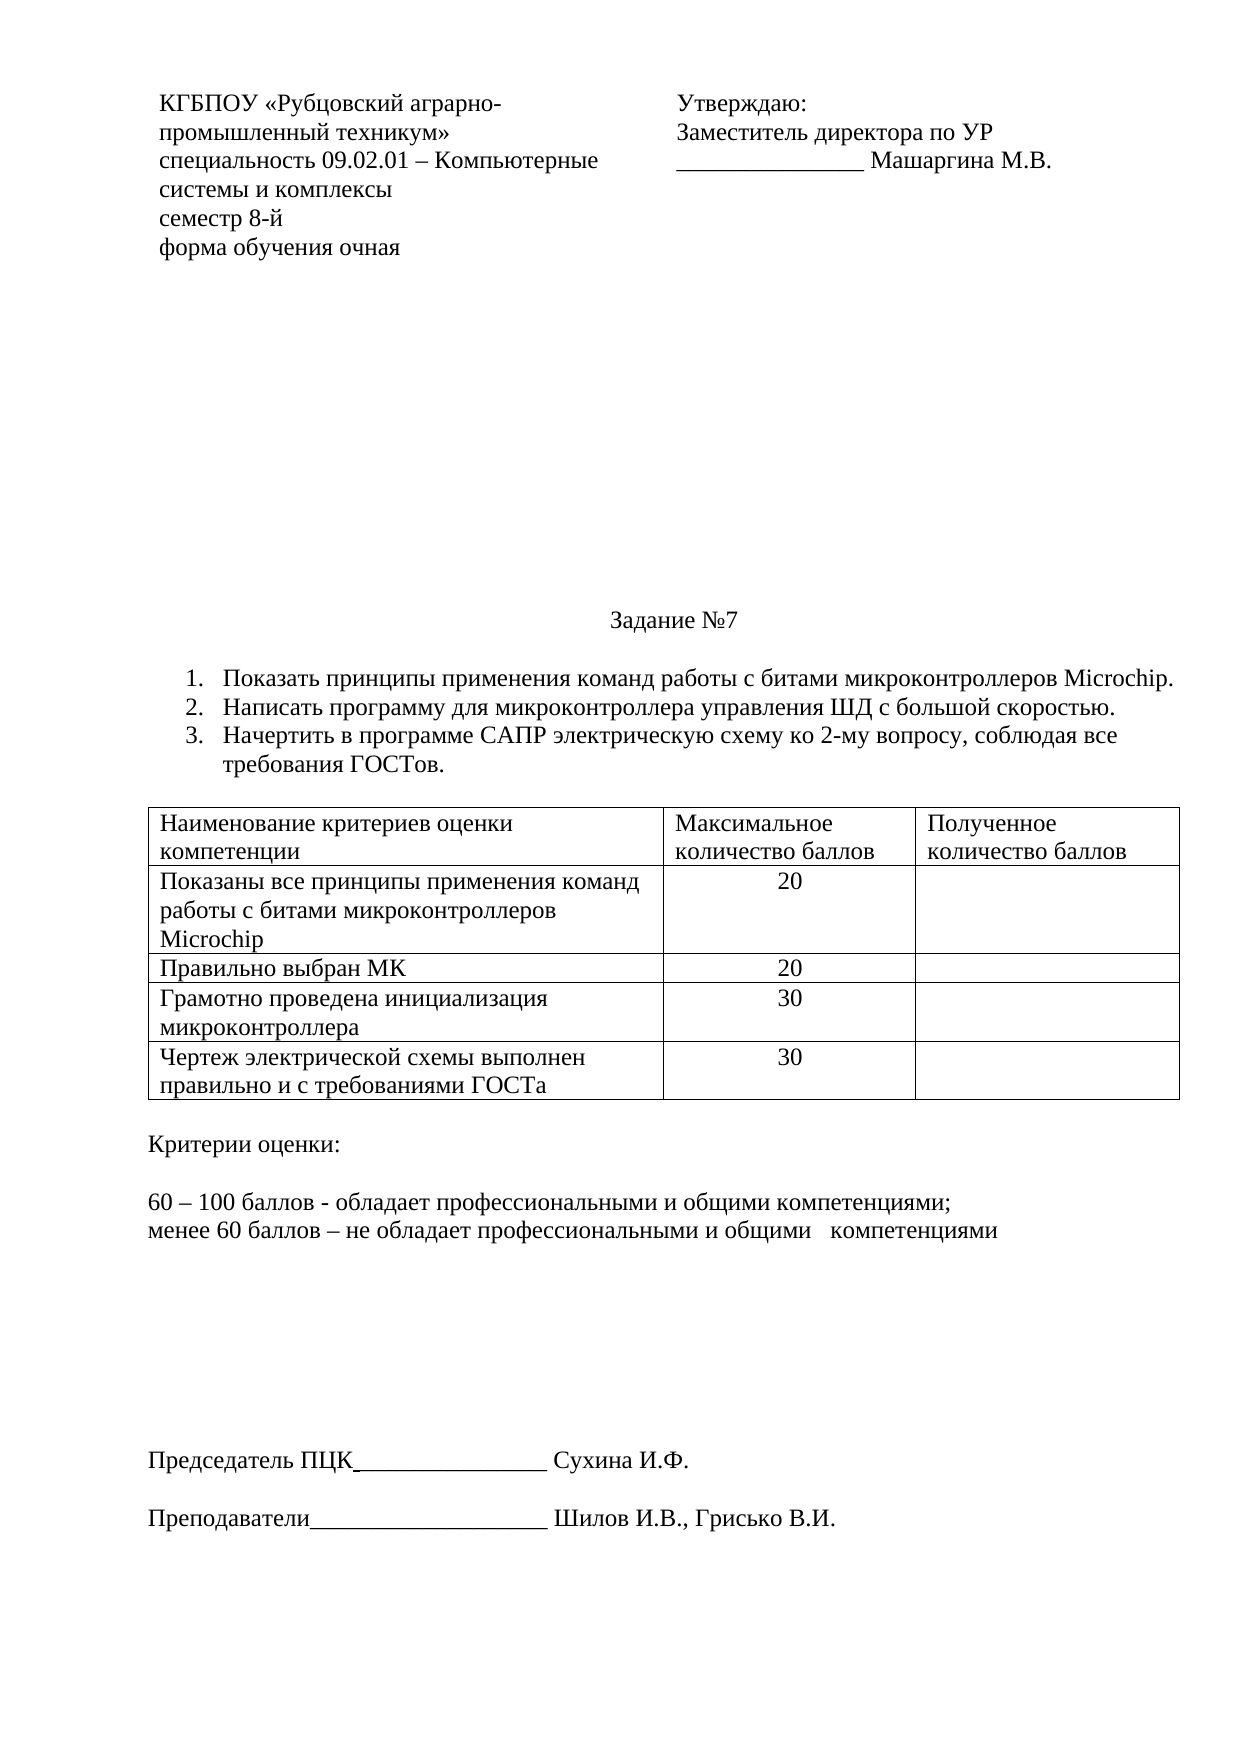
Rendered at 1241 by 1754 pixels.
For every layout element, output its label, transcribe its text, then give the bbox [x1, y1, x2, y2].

text Задание №7 [148, 605, 1200, 634]
table_cell Грамотно проведена инициализация микроконтроллера [149, 983, 663, 1041]
table_cell Показаны все принципы применения команд работы с битами микроконтроллеров Microchip [149, 866, 663, 952]
table_cell [916, 954, 1179, 982]
table_cell [916, 866, 1179, 952]
table_header Максимальное количество баллов [664, 808, 915, 865]
table_header Утверждаю: Заместитель директора по УР _______________ Машаргина М.В. [665, 88, 1204, 260]
table_header Полученное количество баллов [916, 808, 1179, 865]
table_cell 30 [664, 983, 915, 1041]
table_cell 20 [664, 954, 915, 982]
list Написать программу для микроконтроллера управления ШД с большой скоростью. [185, 692, 1200, 720]
list Показать принципы применения команд работы с битами микроконтроллеров Microchip. [185, 663, 1200, 692]
text Преподаватели___________________ Шилов И.В., Грисько В.И. [148, 1503, 1200, 1532]
table_cell 30 [664, 1042, 915, 1099]
text менее 60 баллов – не обладает профессиональными и общими компетенциями [129, 1215, 1200, 1244]
table_cell [916, 983, 1179, 1041]
list Начертить в программе САПР электрическую схему ко 2-му вопросу, соблюдая все требования ГОСТов. [185, 720, 1200, 778]
table_header КГБПОУ «Рубцовский аграрно-промышленный техникум» специальность 09.02.01 – Компьютерные системы и комплексы семестр 8-й форма обучения очная [148, 88, 665, 260]
table_header Наименование критериев оценки компетенции [149, 808, 663, 865]
text 60 – 100 баллов - обладает профессиональными и общими компетенциями; [148, 1187, 1200, 1215]
table_cell Правильно выбран МК [149, 954, 663, 982]
text Критерии оценки: [148, 1129, 1200, 1158]
table_cell [916, 1042, 1179, 1099]
text Председатель ПЦК _______________ Сухина И.Ф. [148, 1445, 1200, 1474]
table_cell Чертеж электрической схемы выполнен правильно и с требованиями ГОСТа [149, 1042, 663, 1099]
table_cell 20 [664, 866, 915, 952]
